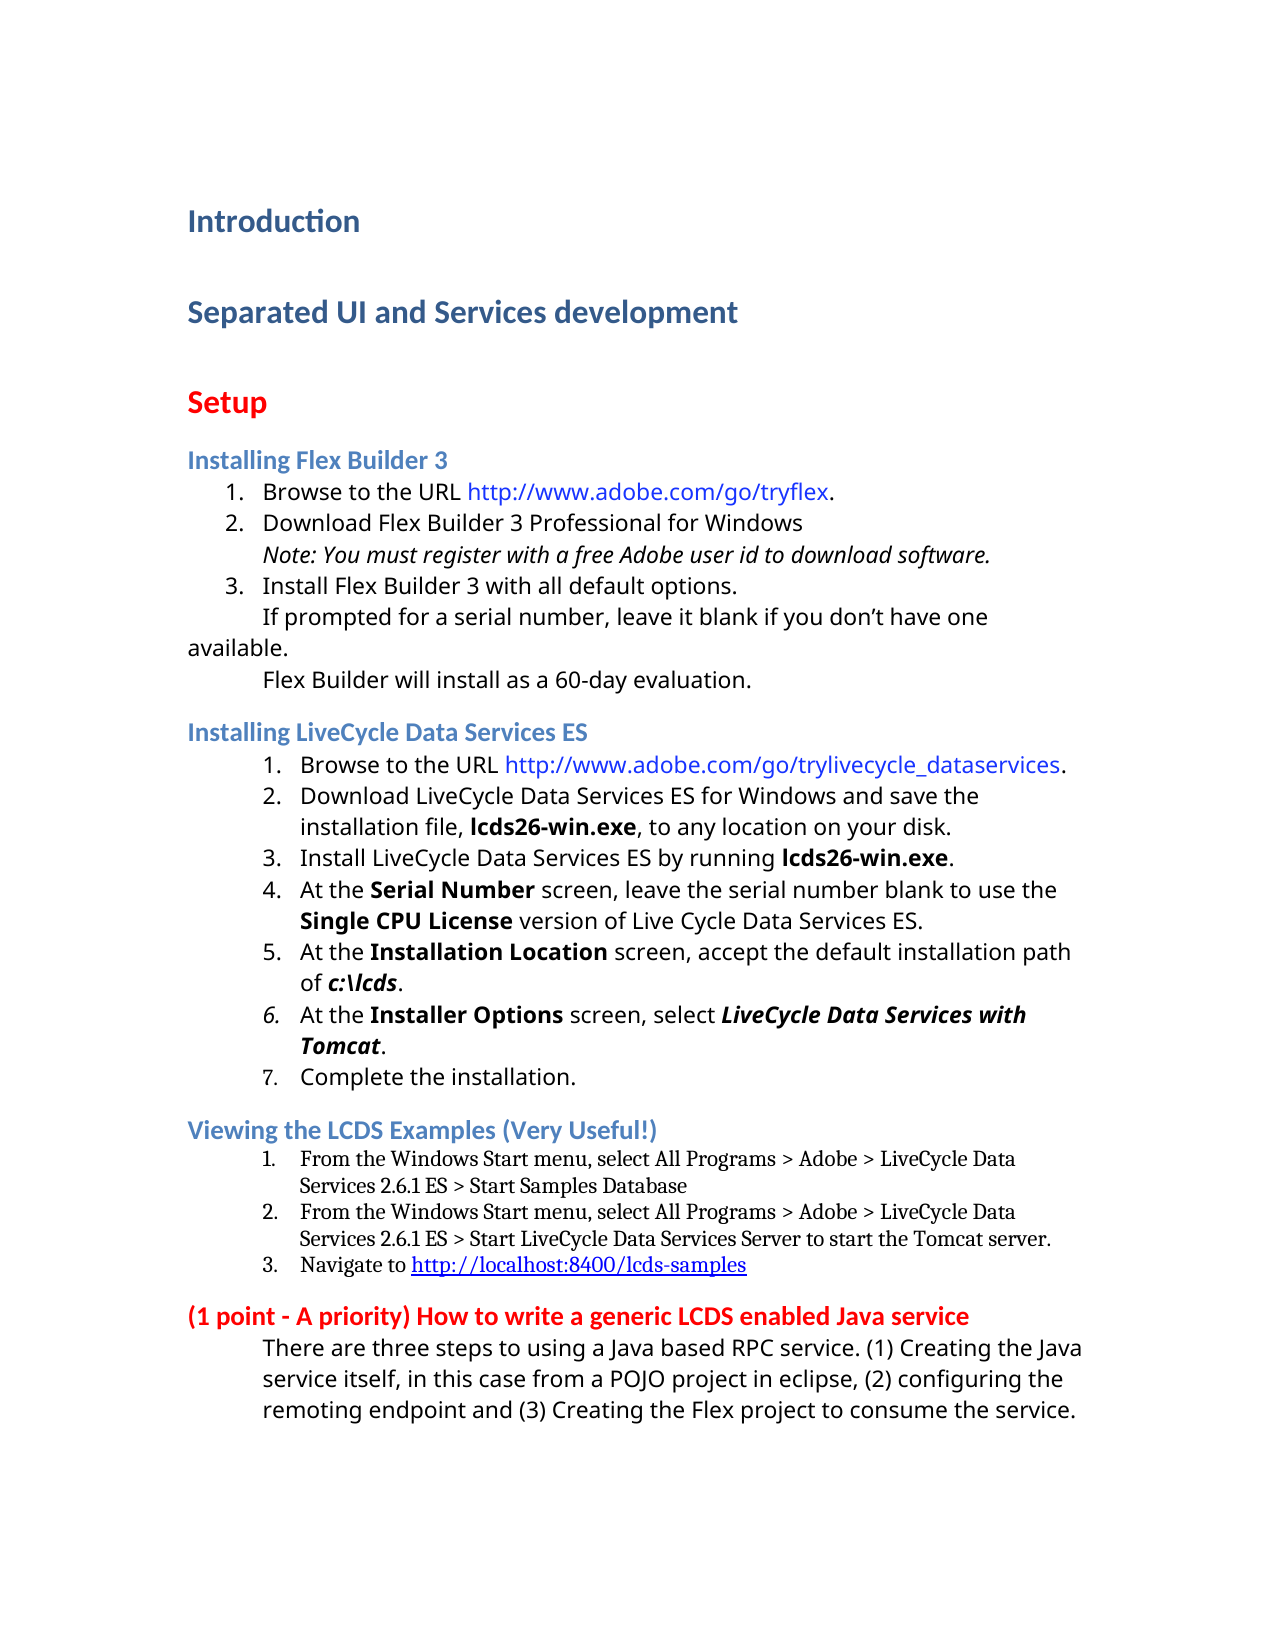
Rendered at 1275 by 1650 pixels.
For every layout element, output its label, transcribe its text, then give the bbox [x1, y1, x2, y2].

list From the Windows Start menu, select All Programs > Adobe > LiveCycle Data Services 2.6.1 ES > Start Samples Database [262, 1146, 1087, 1199]
subtitle Introduction [187, 200, 1087, 241]
list Download Flex Builder 3 Professional for Windows [225, 507, 1087, 538]
subtitle (1 point - A priority) How to write a generic LCDS enabled Java service [187, 1299, 1087, 1332]
subtitle Installing LiveCycle Data Services ES [187, 716, 1087, 749]
subtitle Viewing the LCDS Examples (Very Useful!) [187, 1113, 1087, 1146]
list From the Windows Start menu, select All Programs > Adobe > LiveCycle Data Services 2.6.1 ES > Start LiveCycle Data Services Server to start the Tomcat server. [262, 1199, 1087, 1252]
list At the Installation Location screen, accept the default installation path of c:\lcds. [262, 936, 1087, 999]
list At the Installer Options screen, select LiveCycle Data Services with Tomcat. [262, 999, 1087, 1061]
subtitle Setup [187, 381, 1087, 422]
list Navigate to http://localhost:8400/lcds-samples [262, 1252, 1087, 1278]
text There are three steps to using a Java based RPC service. (1) Creating the Java service itself, in this case from a POJO project in eclipse, (2) configuring the remoting endpoint and (3) Creating the Flex project to consume the service. [262, 1332, 1087, 1426]
list Complete the installation. [262, 1061, 1087, 1092]
text Flex Builder will install as a 60-day evaluation. [187, 663, 1087, 695]
text If prompted for a serial number, leave it blank if you don’t have one available. [187, 601, 1087, 663]
subtitle Installing Flex Builder 3 [187, 443, 1087, 476]
list Install Flex Builder 3 with all default options. [225, 570, 1087, 601]
list Browse to the URL http://www.adobe.com/go/tryflex. [225, 476, 1087, 507]
list At the Serial Number screen, leave the serial number blank to use the Single CPU License version of Live Cycle Data Services ES. [262, 874, 1087, 936]
list Install LiveCycle Data Services ES by running lcds26-win.exe. [262, 842, 1087, 874]
list Download LiveCycle Data Services ES for Windows and save the installation file, lcds26-win.exe, to any location on your disk. [262, 780, 1087, 842]
subtitle Separated UI and Services development [187, 291, 1087, 331]
text Note: You must register with a free Adobe user id to download software. [187, 538, 1087, 570]
list Browse to the URL http://www.adobe.com/go/trylivecycle_dataservices. [262, 749, 1087, 780]
